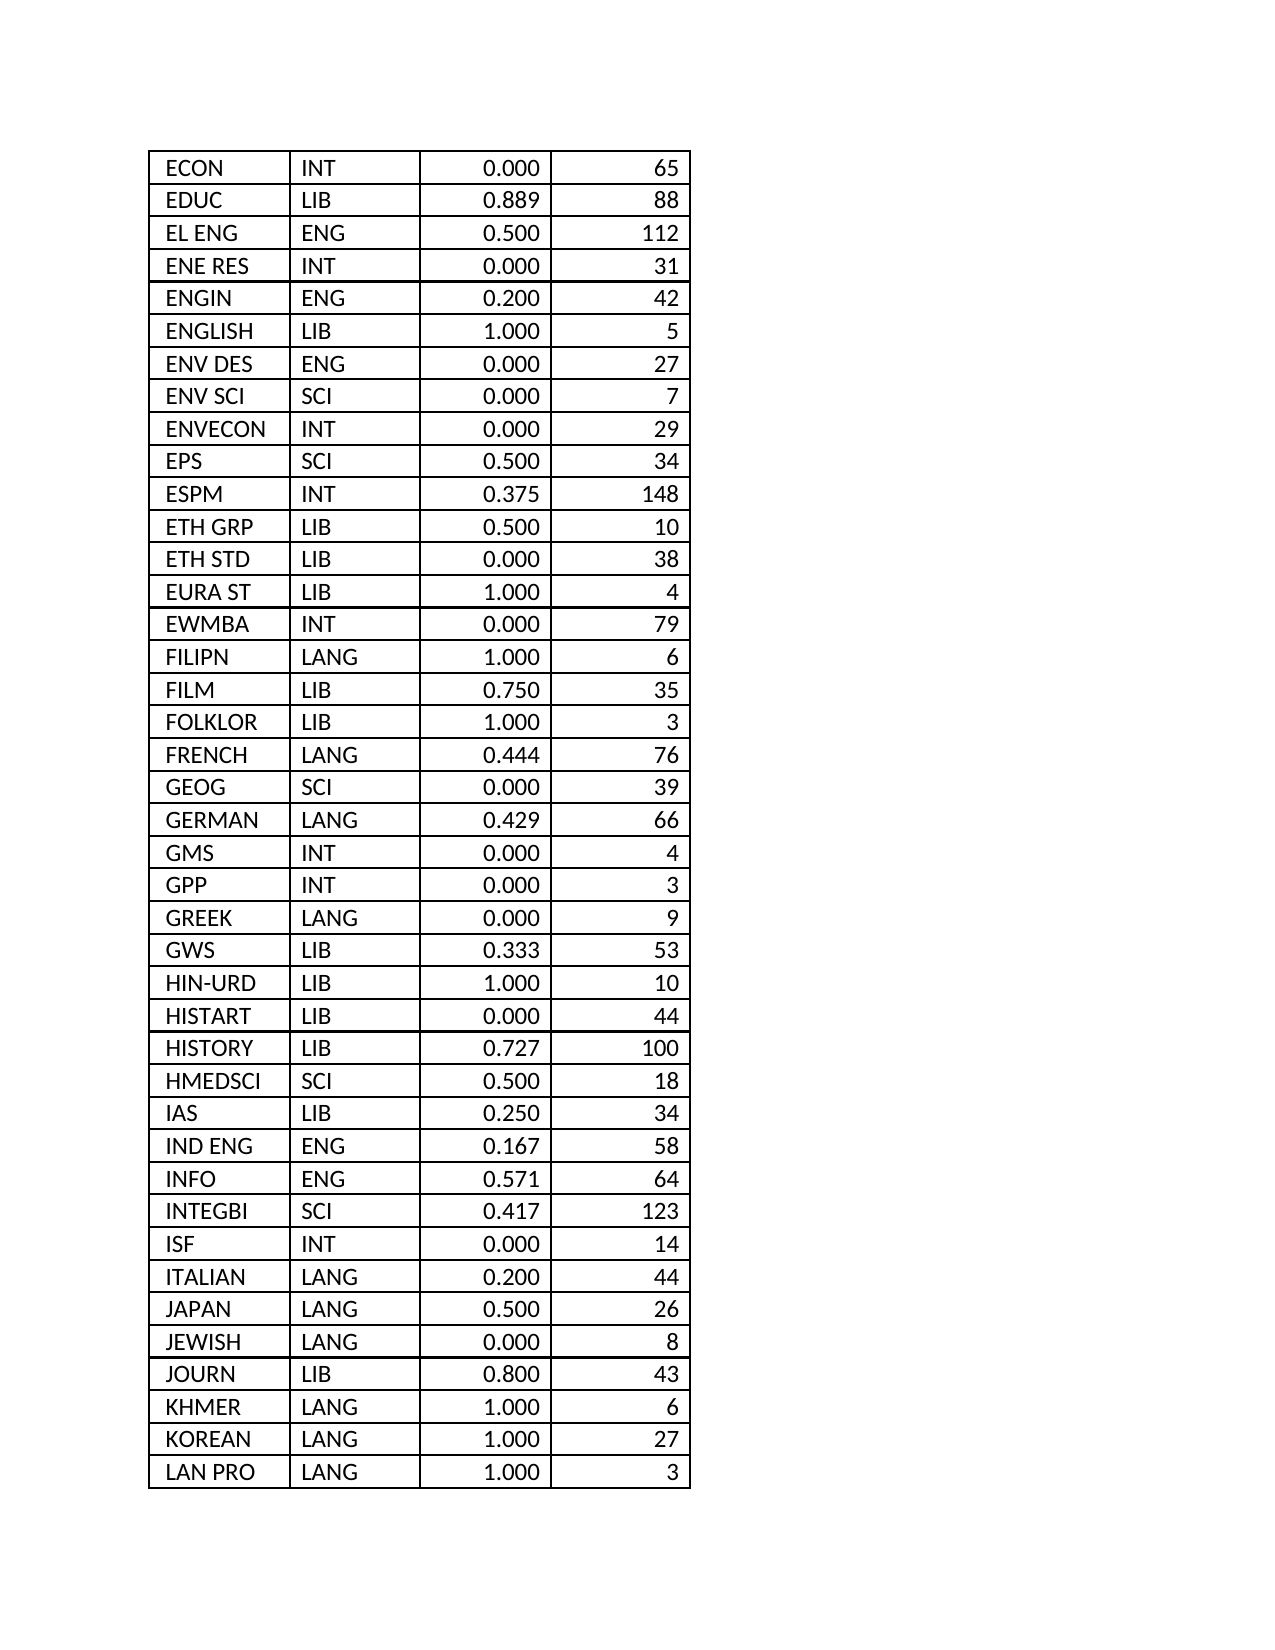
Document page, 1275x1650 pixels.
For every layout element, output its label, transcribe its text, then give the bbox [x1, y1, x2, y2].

table_cell ENGIN [150, 283, 289, 313]
table_cell 3 [552, 1456, 689, 1487]
table_cell 53 [552, 935, 689, 965]
table_cell 34 [552, 1098, 689, 1128]
table_cell ITALIAN [150, 1261, 289, 1291]
table_cell 44 [552, 1261, 689, 1291]
table_cell FOLKLOR [150, 706, 289, 737]
table_cell IAS [150, 1098, 289, 1128]
table_cell ENG [291, 283, 419, 313]
table_cell 0.000 [421, 772, 550, 802]
table_cell ECON [150, 152, 289, 183]
table_cell ENV DES [150, 348, 289, 378]
table_cell 79 [552, 609, 689, 639]
table_cell FRENCH [150, 739, 289, 769]
table_cell 1.000 [421, 1424, 550, 1454]
table_cell 100 [552, 1033, 689, 1063]
table_cell SCI [291, 1195, 419, 1226]
table_cell HISTORY [150, 1033, 289, 1063]
table_cell 0.000 [421, 1326, 550, 1356]
table_cell 10 [552, 967, 689, 998]
table_cell LIB [291, 935, 419, 965]
table_cell FILIPN [150, 641, 289, 672]
table_cell LANG [291, 1293, 419, 1324]
table_cell 39 [552, 772, 689, 802]
table_cell GWS [150, 935, 289, 965]
table_cell ESPM [150, 478, 289, 509]
table_cell LIB [291, 543, 419, 574]
table_cell 0.500 [421, 1065, 550, 1096]
table_cell INFO [150, 1163, 289, 1193]
table_cell 0.375 [421, 478, 550, 509]
table_cell SCI [291, 1065, 419, 1096]
table_cell IND ENG [150, 1130, 289, 1161]
table_cell LIB [291, 674, 419, 704]
table_cell HMEDSCI [150, 1065, 289, 1096]
table_cell 1.000 [421, 1456, 550, 1487]
table_cell ENG [291, 348, 419, 378]
table_cell INT [291, 152, 419, 183]
table_cell 0.250 [421, 1098, 550, 1128]
table_cell 0.571 [421, 1163, 550, 1193]
table_cell LANG [291, 1424, 419, 1454]
table_cell EWMBA [150, 609, 289, 639]
table_cell ENVECON [150, 413, 289, 443]
table_cell LIB [291, 967, 419, 998]
table_cell 5 [552, 315, 689, 346]
table_cell 0.800 [421, 1359, 550, 1389]
table_cell 31 [552, 250, 689, 280]
table_cell 0.500 [421, 511, 550, 541]
table_cell 0.500 [421, 217, 550, 248]
table_cell 35 [552, 674, 689, 704]
table_cell 64 [552, 1163, 689, 1193]
table_cell LANG [291, 1456, 419, 1487]
table_cell 0.000 [421, 869, 550, 900]
table_cell LANG [291, 1261, 419, 1291]
table_cell 0.000 [421, 348, 550, 378]
table_cell 0.000 [421, 1000, 550, 1030]
table_cell INT [291, 1228, 419, 1258]
table_cell 1.000 [421, 1391, 550, 1422]
table_cell INT [291, 478, 419, 509]
table_cell 0.000 [421, 1228, 550, 1258]
table_cell 44 [552, 1000, 689, 1030]
table_cell EPS [150, 446, 289, 476]
table_cell 0.000 [421, 380, 550, 411]
table_cell 76 [552, 739, 689, 769]
table_cell LANG [291, 641, 419, 672]
table_cell ENV SCI [150, 380, 289, 411]
table_cell GERMAN [150, 804, 289, 835]
table_cell 1.000 [421, 315, 550, 346]
table_cell JAPAN [150, 1293, 289, 1324]
table_cell 10 [552, 511, 689, 541]
table_cell LIB [291, 1359, 419, 1389]
table_cell KOREAN [150, 1424, 289, 1454]
table_cell HIN-URD [150, 967, 289, 998]
table_cell EDUC [150, 185, 289, 215]
table_cell LIB [291, 1098, 419, 1128]
table_cell 3 [552, 706, 689, 737]
table_cell JEWISH [150, 1326, 289, 1356]
table_cell ETH GRP [150, 511, 289, 541]
table_cell 0.444 [421, 739, 550, 769]
table_cell LIB [291, 1000, 419, 1030]
table_cell LIB [291, 576, 419, 606]
table_cell FILM [150, 674, 289, 704]
table_cell 0.500 [421, 1293, 550, 1324]
table_cell 18 [552, 1065, 689, 1096]
table_cell 6 [552, 641, 689, 672]
table_cell 4 [552, 576, 689, 606]
table_cell ENE RES [150, 250, 289, 280]
table_cell 148 [552, 478, 689, 509]
table_cell LIB [291, 315, 419, 346]
table_cell LIB [291, 185, 419, 215]
table_cell 38 [552, 543, 689, 574]
table_cell 29 [552, 413, 689, 443]
table_cell GREEK [150, 902, 289, 932]
table_cell 1.000 [421, 641, 550, 672]
table_cell EL ENG [150, 217, 289, 248]
table_cell 27 [552, 1424, 689, 1454]
table_cell 9 [552, 902, 689, 932]
table_cell JOURN [150, 1359, 289, 1389]
table_cell INT [291, 837, 419, 867]
table_cell 0.000 [421, 837, 550, 867]
table_cell 0.000 [421, 413, 550, 443]
table_cell LANG [291, 804, 419, 835]
table_cell 0.429 [421, 804, 550, 835]
table_cell 0.200 [421, 283, 550, 313]
table_cell INT [291, 250, 419, 280]
table_cell 0.889 [421, 185, 550, 215]
table_cell INT [291, 869, 419, 900]
table_cell LANG [291, 902, 419, 932]
table_cell SCI [291, 380, 419, 411]
table_cell SCI [291, 772, 419, 802]
table_cell LIB [291, 706, 419, 737]
table_cell 6 [552, 1391, 689, 1422]
table_cell 58 [552, 1130, 689, 1161]
table_cell 43 [552, 1359, 689, 1389]
table_cell 3 [552, 869, 689, 900]
table_cell 65 [552, 152, 689, 183]
table_cell 34 [552, 446, 689, 476]
table_cell LANG [291, 739, 419, 769]
table_cell 66 [552, 804, 689, 835]
table_cell 0.750 [421, 674, 550, 704]
table_cell 27 [552, 348, 689, 378]
table_cell ENG [291, 1130, 419, 1161]
table_cell 0.417 [421, 1195, 550, 1226]
table_cell GEOG [150, 772, 289, 802]
table_cell ENG [291, 217, 419, 248]
table_cell 7 [552, 380, 689, 411]
table_cell KHMER [150, 1391, 289, 1422]
table_cell 0.333 [421, 935, 550, 965]
table_cell 0.500 [421, 446, 550, 476]
table_cell 88 [552, 185, 689, 215]
table_cell ETH STD [150, 543, 289, 574]
table_cell LANG [291, 1326, 419, 1356]
table_cell INT [291, 609, 419, 639]
table_cell ISF [150, 1228, 289, 1258]
table_cell 112 [552, 217, 689, 248]
table_cell LIB [291, 1033, 419, 1063]
table_cell ENG [291, 1163, 419, 1193]
table_cell GPP [150, 869, 289, 900]
table_cell 0.167 [421, 1130, 550, 1161]
table_cell 1.000 [421, 706, 550, 737]
table_cell ENGLISH [150, 315, 289, 346]
table_cell 8 [552, 1326, 689, 1356]
table_cell SCI [291, 446, 419, 476]
table_cell LAN PRO [150, 1456, 289, 1487]
table_cell GMS [150, 837, 289, 867]
table_cell 0.000 [421, 609, 550, 639]
table_cell LANG [291, 1391, 419, 1422]
table_cell 1.000 [421, 576, 550, 606]
table_cell LIB [291, 511, 419, 541]
table_cell 14 [552, 1228, 689, 1258]
table_cell 0.200 [421, 1261, 550, 1291]
table_cell INT [291, 413, 419, 443]
table_cell 0.000 [421, 902, 550, 932]
table_cell 0.727 [421, 1033, 550, 1063]
table_cell HISTART [150, 1000, 289, 1030]
table_cell 0.000 [421, 543, 550, 574]
table_cell 0.000 [421, 250, 550, 280]
table_cell 1.000 [421, 967, 550, 998]
table_cell 0.000 [421, 152, 550, 183]
table_cell INTEGBI [150, 1195, 289, 1226]
table_cell 123 [552, 1195, 689, 1226]
table_cell 42 [552, 283, 689, 313]
table_cell 4 [552, 837, 689, 867]
table_cell EURA ST [150, 576, 289, 606]
table_cell 26 [552, 1293, 689, 1324]
